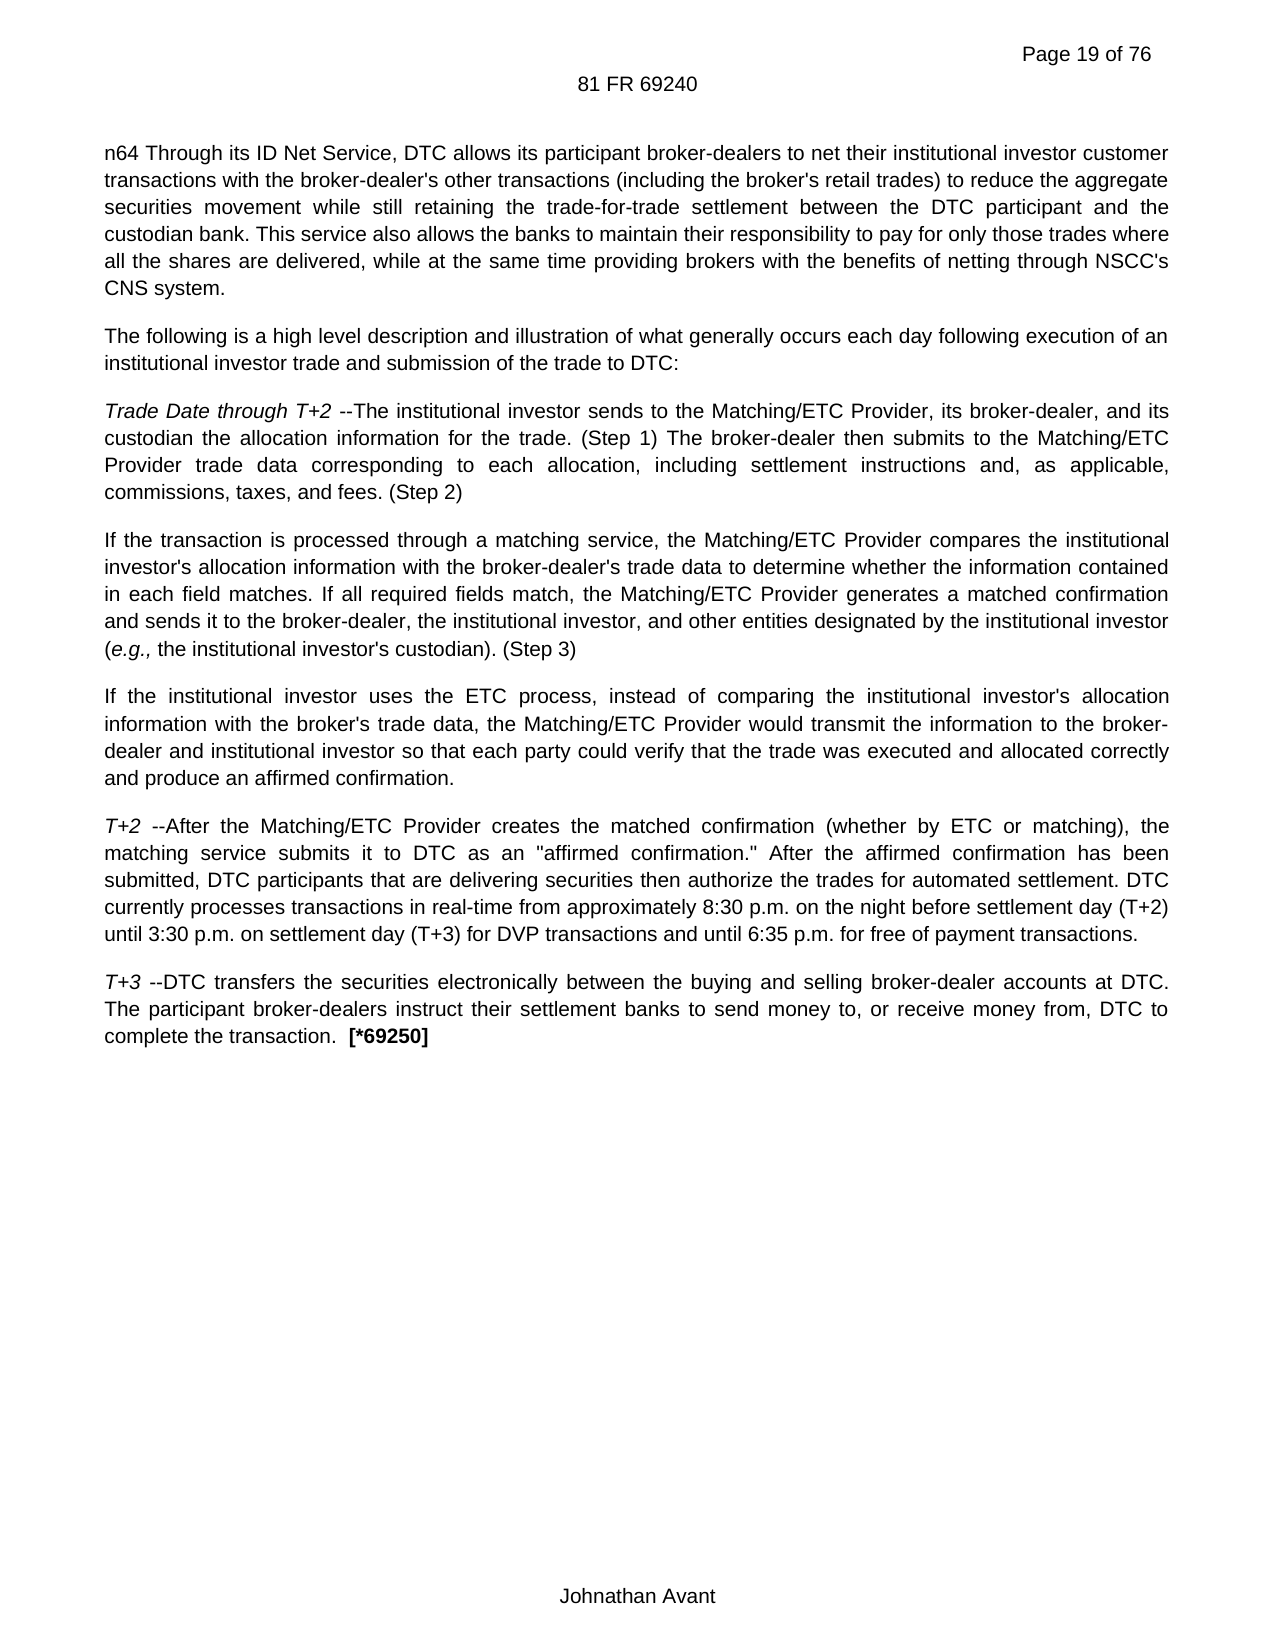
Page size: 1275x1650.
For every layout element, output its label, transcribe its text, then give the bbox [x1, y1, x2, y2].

text Trade Date through T+2 --The institutional investor sends to the Matching/ETC Provider, its broker-dealer, and its custodian the allocation information for the trade. (Step 1) The broker-dealer then submits to the Matching/ETC Provider trade data corresponding to each allocation, including settlement instructions and, as applicable, commissions, taxes, and fees. (Step 2) [104, 396, 1171, 504]
text If the transaction is processed through a matching service, the Matching/ETC Provider compares the institutional investor's allocation information with the broker-dealer's trade data to determine whether the information contained in each field matches. If all required fields match, the Matching/ETC Provider generates a matched confirmation and sends it to the broker-dealer, the institutional investor, and other entities designated by the institutional investor (e.g., the institutional investor's custodian). (Step 3) [104, 525, 1171, 660]
text n64 Through its ID Net Service, DTC allows its participant broker-dealers to net their institutional investor customer transactions with the broker-dealer's other transactions (including the broker's retail trades) to reduce the aggregate securities movement while still retaining the trade-for-trade settlement between the DTC participant and the custodian bank. This service also allows the banks to maintain their responsibility to pay for only those trades where all the shares are delivered, while at the same time providing brokers with the benefits of netting through NSCC's CNS system. [104, 137, 1171, 300]
text If the institutional investor uses the ETC process, instead of comparing the institutional investor's allocation information with the broker's trade data, the Matching/ETC Provider would transmit the information to the broker-dealer and institutional investor so that each party could verify that the trade was executed and allocated correctly and produce an affirmed confirmation. [104, 681, 1171, 789]
text T+3 --DTC transfers the securities electronically between the buying and selling broker-dealer accounts at DTC. The participant broker-dealers instruct their settlement banks to send money to, or receive money from, DTC to complete the transaction. [*69250] [104, 967, 1171, 1048]
text The following is a high level description and illustration of what generally occurs each day following execution of an institutional investor trade and submission of the trade to DTC: [104, 321, 1171, 375]
text T+2 --After the Matching/ETC Provider creates the matched confirmation (whether by ETC or matching), the matching service submits it to DTC as an "affirmed confirmation." After the affirmed confirmation has been submitted, DTC participants that are delivering securities then authorize the trades for automated settlement. DTC currently processes transactions in real-time from approximately 8:30 p.m. on the night before settlement day (T+2) until 3:30 p.m. on settlement day (T+3) for DVP transactions and until 6:35 p.m. for free of payment transactions. [104, 810, 1171, 946]
